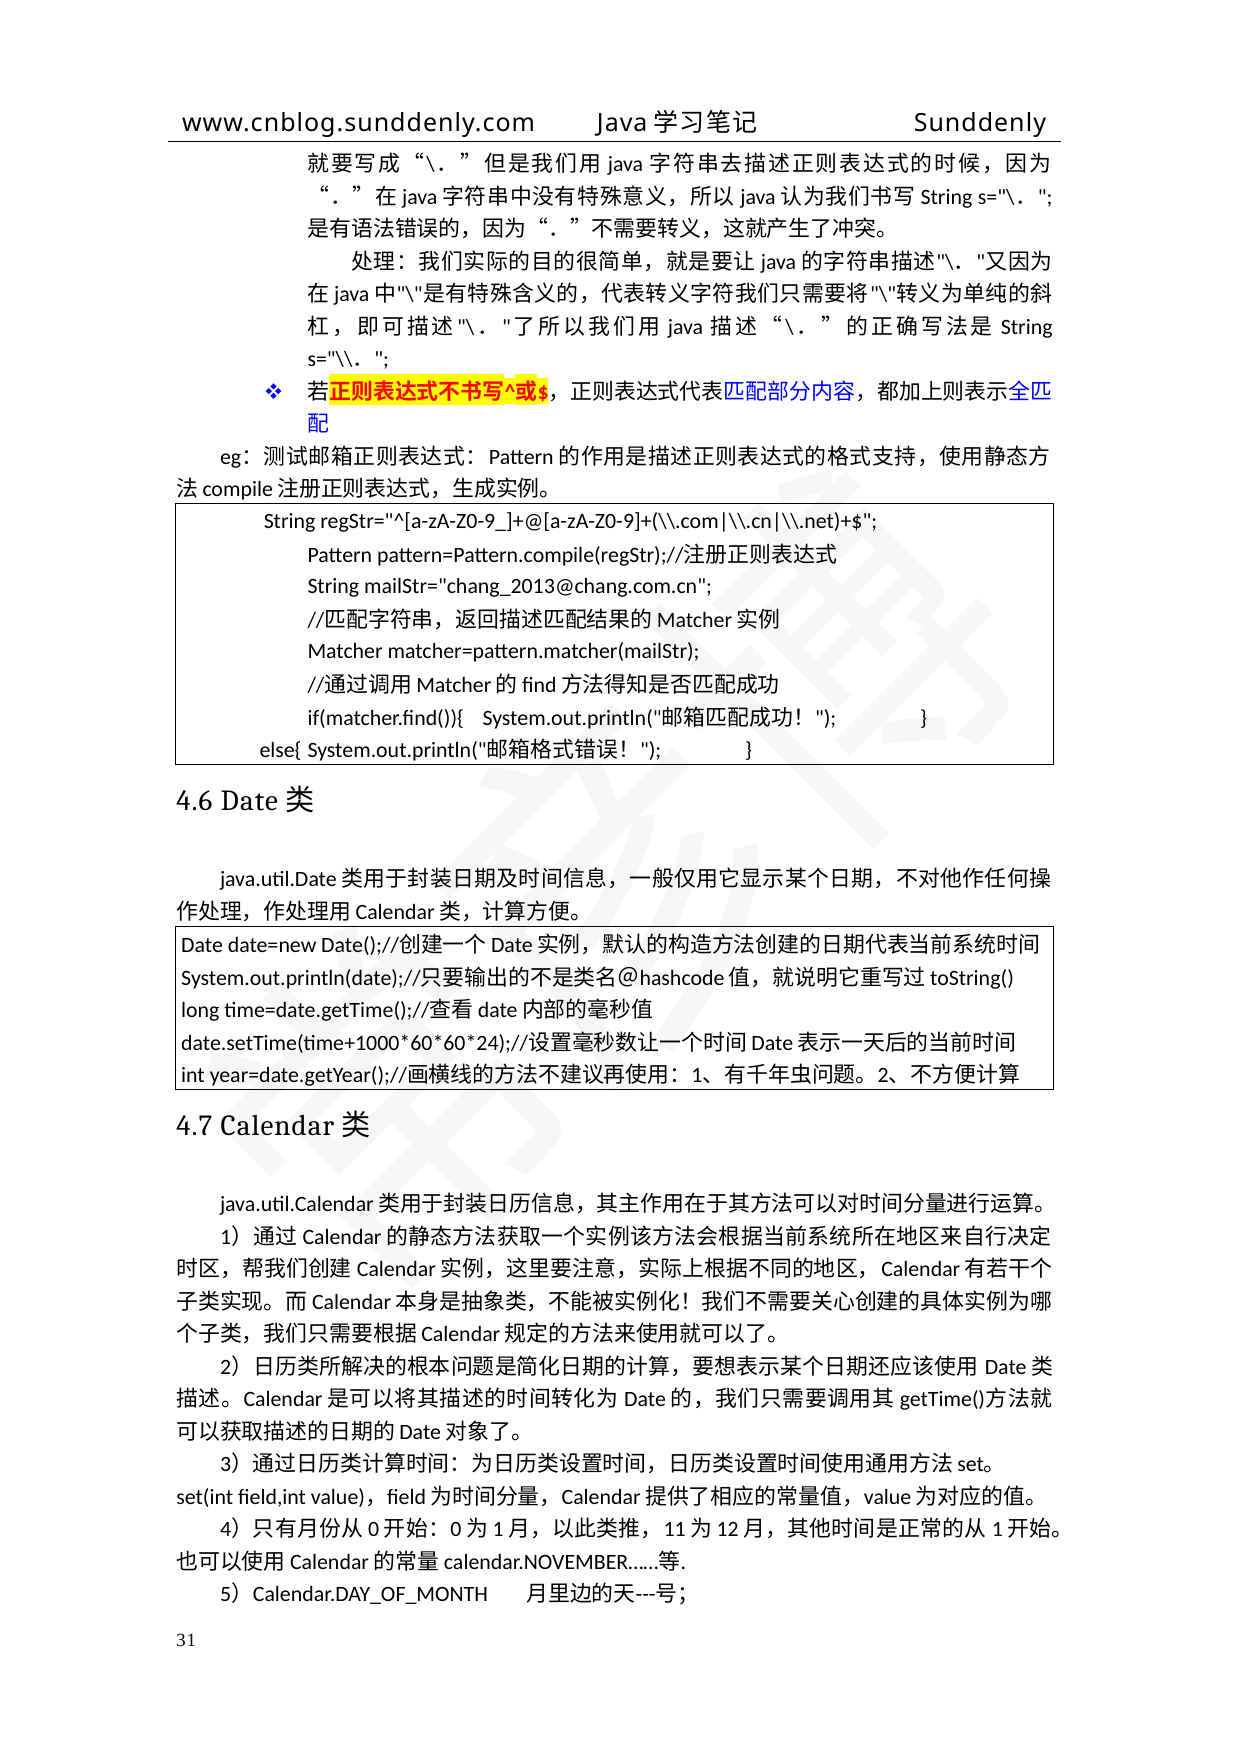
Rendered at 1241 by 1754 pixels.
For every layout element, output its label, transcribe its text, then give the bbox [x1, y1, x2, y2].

text 1）通过Calendar的静态方法获取一个实例该方法会根据当前系统所在地区来自行决定时区，帮我们创建Calendar实例，这里要注意，实际上根据不同的地区，Calendar有若干个子类实现。而Calendar本身是抽象类，不能被实例化！我们不需要关心创建的具体实例为哪个子类，我们只需要根据Calendar规定的方法来使用就可以了。 [176, 1218, 1053, 1348]
text long time=date.getTime();//查看date内部的毫秒值 [176, 992, 1053, 1024]
text //匹配字符串，返回描述匹配结果的Matcher实例 [176, 602, 1053, 634]
text String regStr="^[a-zA-Z0-9_]+@[a-zA-Z0-9]+(\\.com|\\.cn|\\.net)+$"; [176, 504, 1053, 537]
text Pattern pattern=Pattern.compile(regStr);//注册正则表达式 [176, 537, 1053, 569]
text Matcher matcher=pattern.matcher(mailStr); [176, 634, 1053, 667]
text 2）日历类所解决的根本问题是简化日期的计算，要想表示某个日期还应该使用Date类描述。Calendar是可以将其描述的时间转化为Date的，我们只需要调用其getTime()方法就可以获取描述的日期的Date对象了。 [176, 1348, 1053, 1446]
text eg：测试邮箱正则表达式：Pattern的作用是描述正则表达式的格式支持，使用静态方法compile注册正则表达式，生成实例。 [176, 438, 1053, 503]
text Date date=new Date();//创建一个Date实例，默认的构造方法创建的日期代表当前系统时间 [176, 927, 1053, 959]
text 处理：我们实际的目的很简单，就是要让java的字符串描述"\．"又因为在java中"\"是有特殊含义的，代表转义字符我们只需要将"\"转义为单纯的斜杠，即可描述"\．"了所以我们用java描述“\．”的正确写法是String s="\\．"; [307, 243, 1053, 373]
text 3）通过日历类计算时间：为日历类设置时间，日历类设置时间使用通用方法set。 [176, 1446, 1053, 1478]
text //通过调用Matcher的find方法得知是否匹配成功 [176, 667, 1053, 699]
text date.setTime(time+1000*60*60*24);//设置毫秒数让一个时间Date表示一天后的当前时间 [176, 1024, 1053, 1056]
list Calendar.DAY_OF_MONTH 月里边的天---号； [176, 1576, 1053, 1608]
text int year=date.getYear();//画横线的方法不建议再使用：1、有千年虫问题。2、不方便计算 [176, 1056, 1053, 1089]
subtitle 4.6 Date类 [176, 765, 1053, 830]
text else{ System.out.println("邮箱格式错误！"); } [176, 731, 1053, 764]
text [307, 146, 1053, 243]
text String mailStr="chang_2013@chang.com.cn"; [176, 569, 1053, 602]
list 只有月份从0开始：0为1月，以此类推，11为12月，其他时间是正常的从1开始。也可以使用Calendar的常量 calendar.NOVEMBER……等. [176, 1511, 1053, 1576]
subtitle 4.7 Calendar类 [176, 1090, 1053, 1155]
text java.util.Calendar类用于封装日历信息，其主作用在于其方法可以对时间分量进行运算。 [176, 1186, 1053, 1218]
text if(matcher.find()){ System.out.println("邮箱匹配成功！"); } [176, 699, 1053, 731]
text set(int field,int value)，field为时间分量，Calendar提供了相应的常量值，value为对应的值。 [176, 1478, 1053, 1511]
text java.util.Date类用于封装日期及时间信息，一般仅用它显示某个日期，不对他作任何操作处理，作处理用Calendar类，计算方便。 [176, 861, 1053, 926]
text System.out.println(date);//只要输出的不是类名＠hashcode值，就说明它重写过toString() [176, 959, 1053, 992]
list 若正则表达式不书写^或$，正则表达式代表匹配部分内容，都加上则表示全匹配 [263, 373, 1053, 438]
